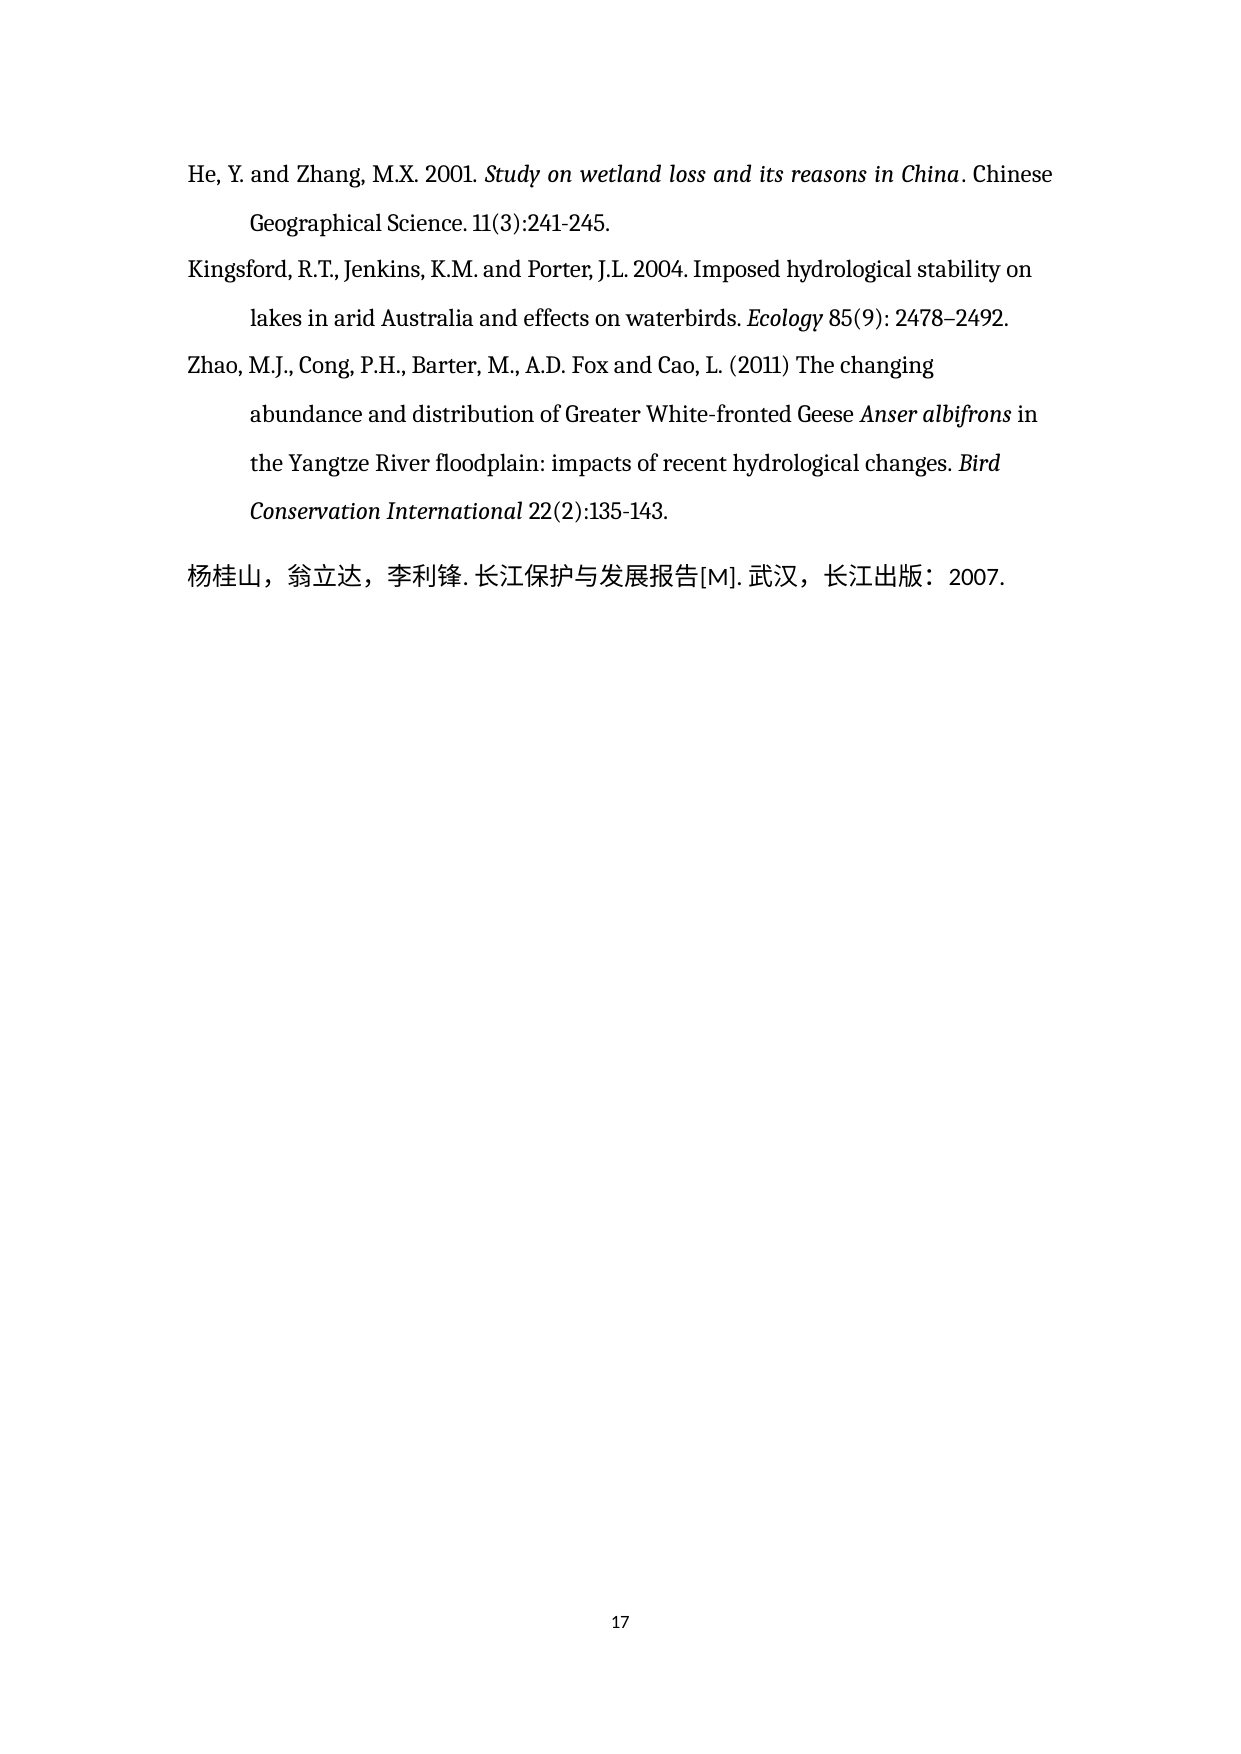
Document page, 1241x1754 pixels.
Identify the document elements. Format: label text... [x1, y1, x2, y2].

text Zhao, M.J., Cong, P.H., Barter, M., A.D. Fox and Cao, L. (2011) The changing abundance and distribution of Greater White-fronted Geese Anser albifrons in the Yangtze River floodplain: impacts of recent hydrological changes. Bird Conservation International 22(2):135-143. [187, 349, 1053, 528]
text 杨桂山，翁立达，李利锋. 长江保护与发展报告[M]. 武汉，长江出版：2007. [187, 542, 1053, 607]
text Kingsford, R.T., Jenkins, K.M. and Porter, J.L. 2004. Imposed hydrological stability on lakes in arid Australia and effects on waterbirds. Ecology 85(9): 2478–2492. [187, 253, 1053, 335]
text He, Y. and Zhang, M.X. 2001. Study on wetland loss and its reasons in China. Chinese Geographical Science. 11(3):241-245. [187, 158, 1053, 239]
